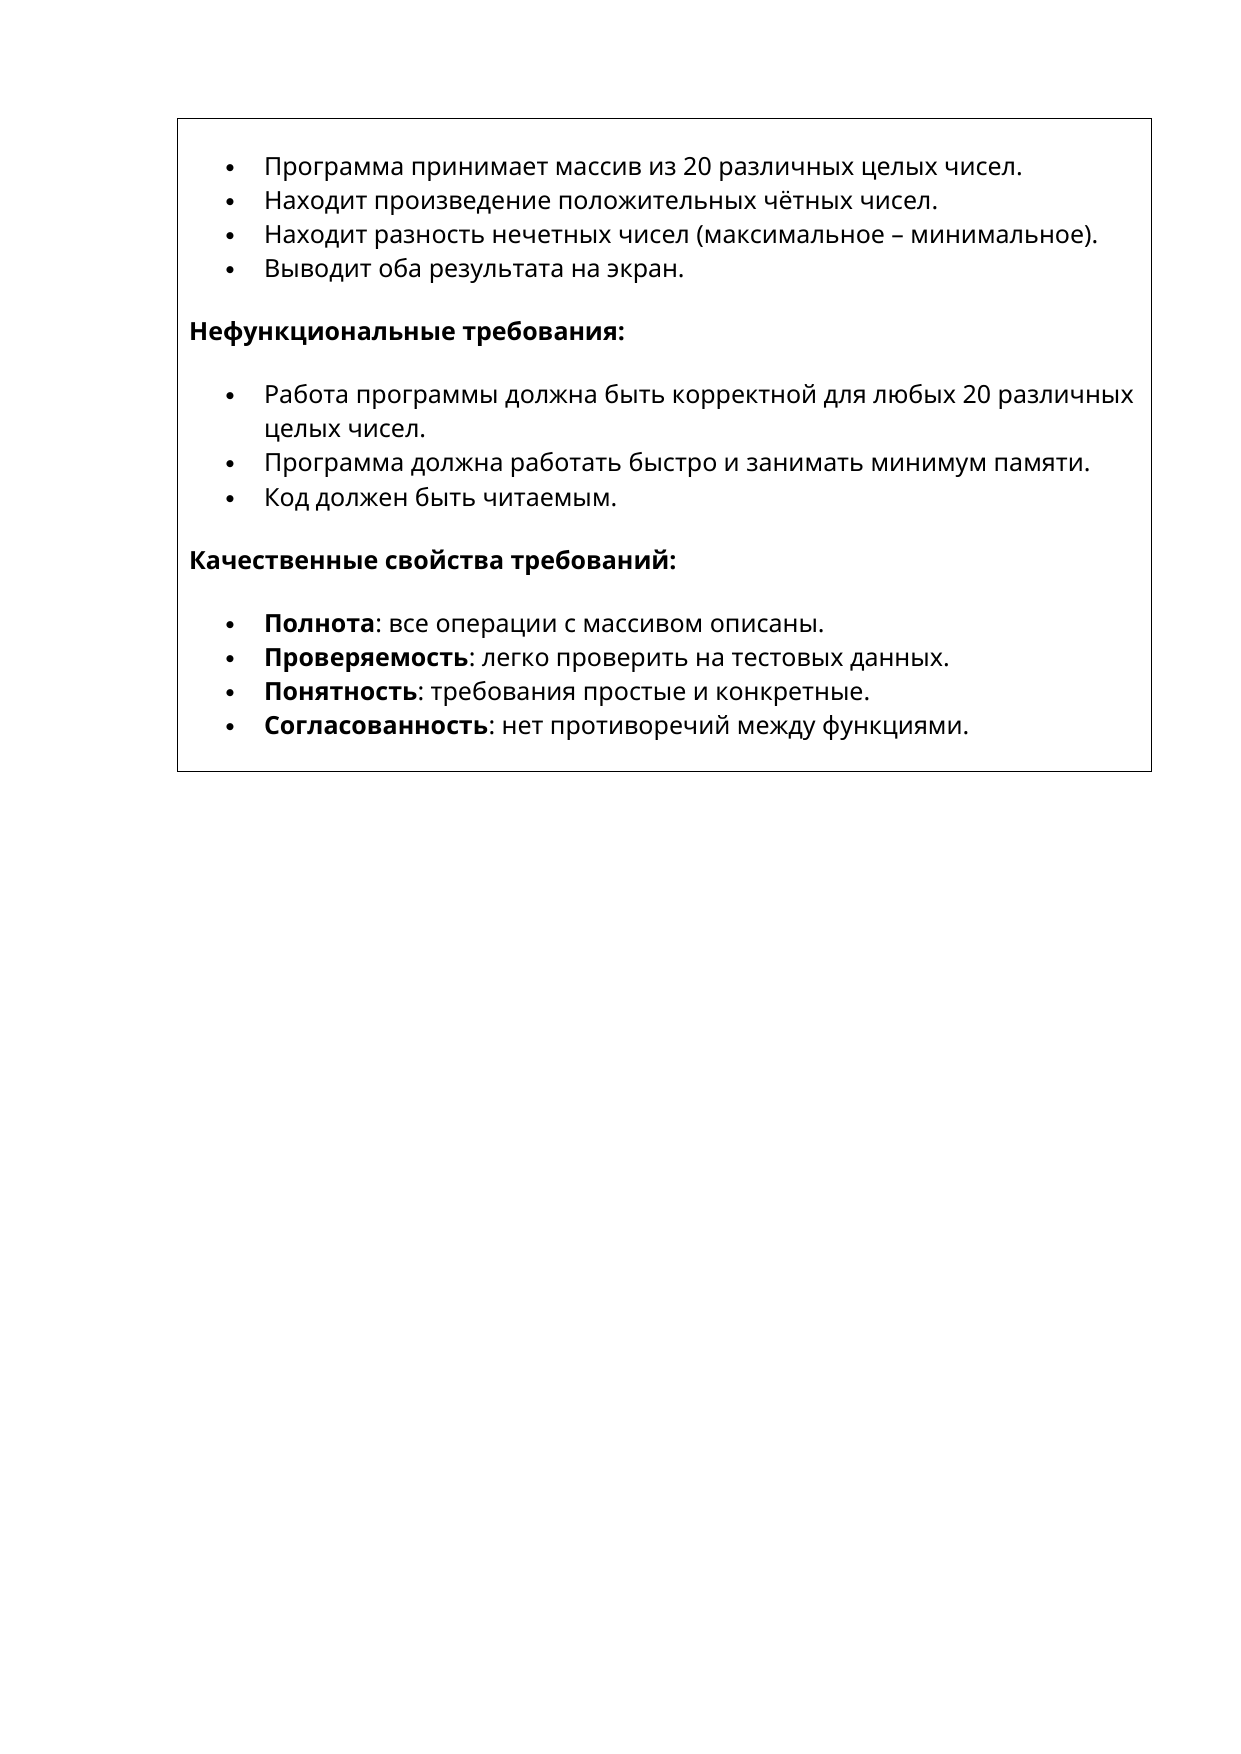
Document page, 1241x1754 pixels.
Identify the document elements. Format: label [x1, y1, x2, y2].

table_header [178, 119, 1151, 771]
